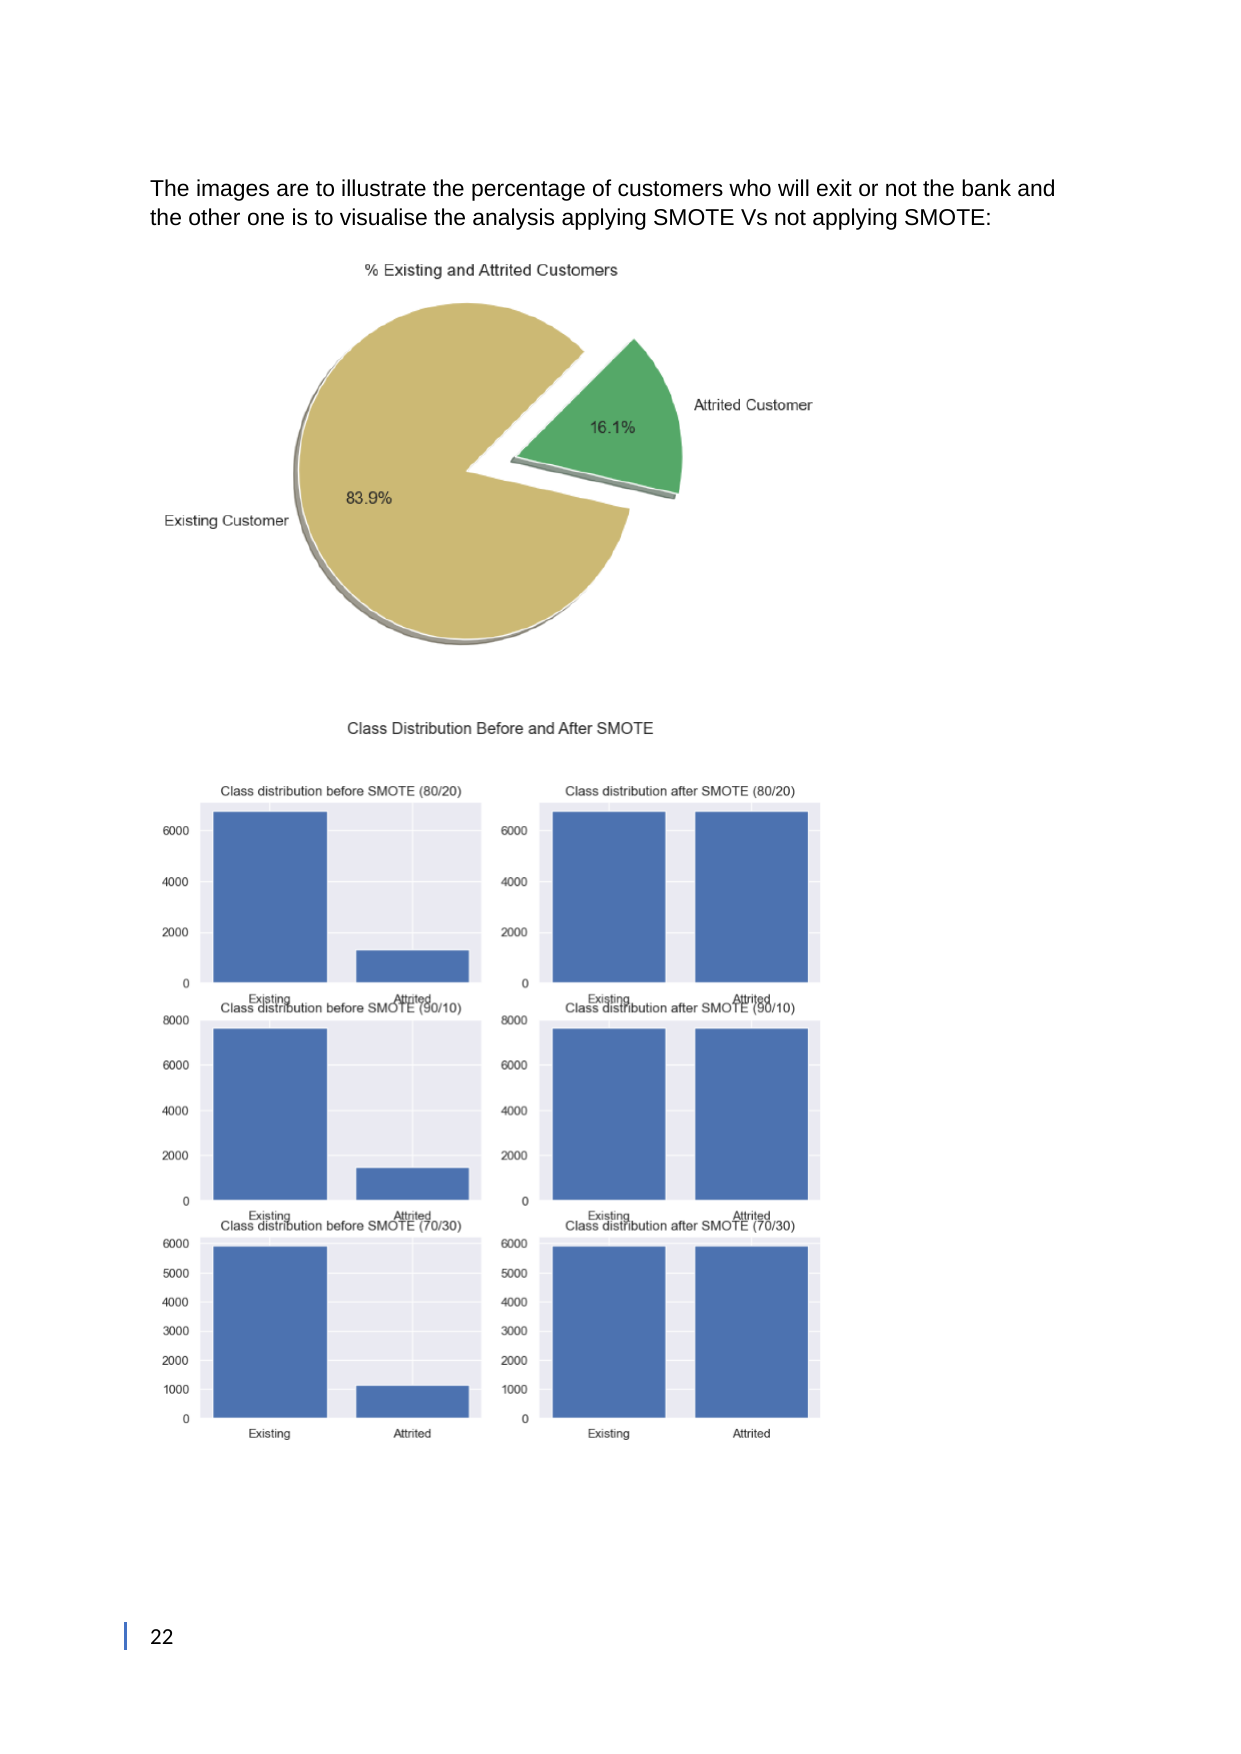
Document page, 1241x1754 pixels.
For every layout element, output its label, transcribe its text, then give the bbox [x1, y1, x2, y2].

text The images are to illustrate the percentage of customers who will exit or not the bank and the other one is to visualise the analysis applying SMOTE Vs not applying SMOTE: [150, 175, 1090, 230]
picture [150, 256, 823, 646]
picture [150, 709, 823, 1453]
